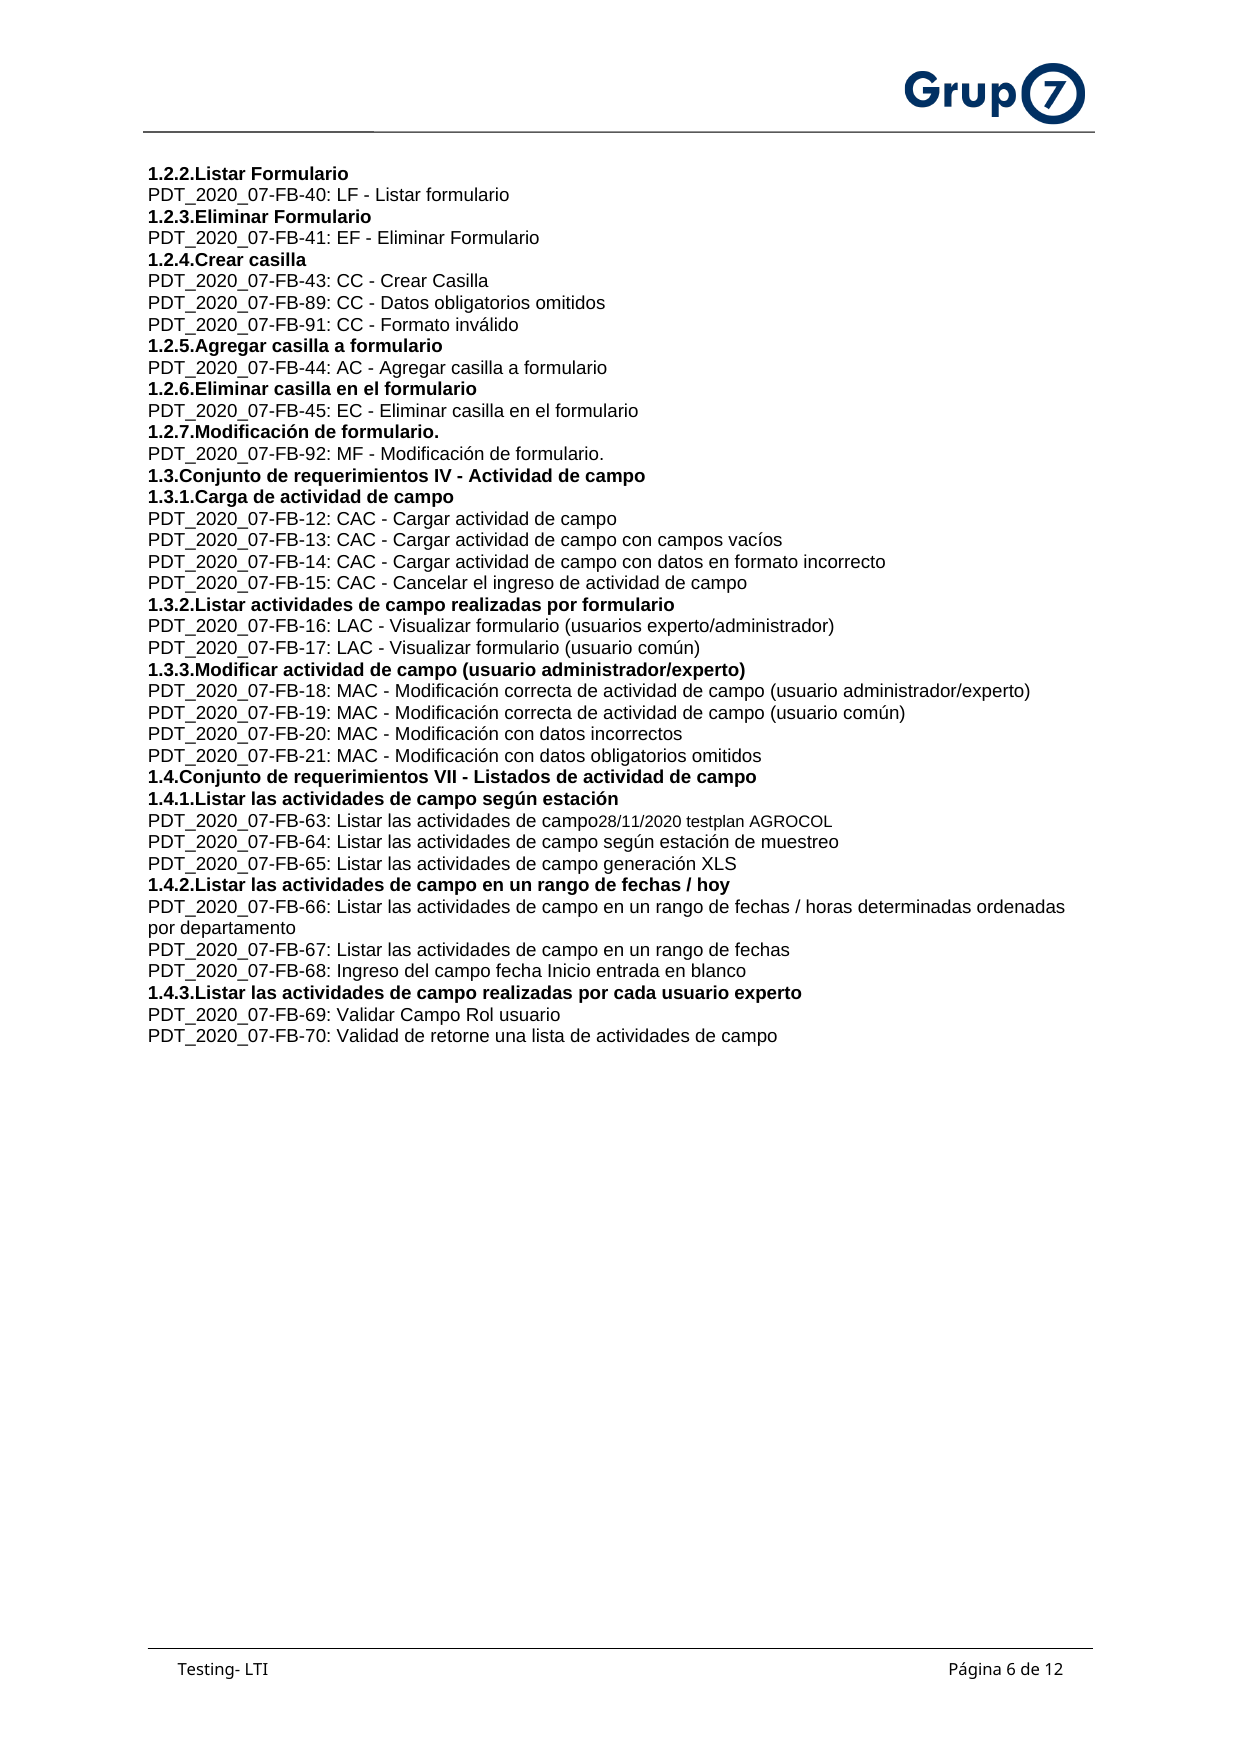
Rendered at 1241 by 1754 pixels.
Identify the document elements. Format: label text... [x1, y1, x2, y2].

text PDT_2020_07-FB-18: MAC - Modificación correcta de actividad de campo (usuario administrador/experto) [148, 680, 1093, 702]
text PDT_2020_07-FB-13: CAC - Cargar actividad de campo con campos vacíos [148, 529, 1093, 551]
picture [840, 52, 1144, 135]
text PDT_2020_07-FB-68: Ingreso del campo fecha Inicio entrada en blanco [148, 960, 1093, 982]
text PDT_2020_07-FB-20: MAC - Modificación con datos incorrectos [148, 723, 1093, 745]
text 1.2.4.Crear casilla [148, 249, 1093, 270]
text PDT_2020_07-FB-14: CAC - Cargar actividad de campo con datos en formato incorrecto [148, 551, 1093, 572]
text 1.2.7.Modificación de formulario. [148, 421, 1093, 443]
text PDT_2020_07-FB-63: Listar las actividades de campo28/11/2020 testplan AGROCOL [148, 809, 1093, 831]
text PDT_2020_07-FB-92: MF - Modificación de formulario. [148, 443, 1093, 464]
text PDT_2020_07-FB-70: Validad de retorne una lista de actividades de campo [148, 1025, 1093, 1047]
text 1.4.2.Listar las actividades de campo en un rango de fechas / hoy [148, 874, 1093, 896]
text PDT_2020_07-FB-16: LAC - Visualizar formulario (usuarios experto/administrador) [148, 615, 1093, 637]
text 1.4.1.Listar las actividades de campo según estación [148, 788, 1093, 809]
text 1.2.6.Eliminar casilla en el formulario [148, 378, 1093, 400]
text 1.3.2.Listar actividades de campo realizadas por formulario [148, 594, 1093, 615]
text PDT_2020_07-FB-64: Listar las actividades de campo según estación de muestreo [148, 831, 1093, 852]
text 1.3.1.Carga de actividad de campo [148, 486, 1093, 507]
text PDT_2020_07-FB-40: LF - Listar formulario [148, 184, 1093, 206]
text PDT_2020_07-FB-15: CAC - Cancelar el ingreso de actividad de campo [148, 572, 1093, 594]
text 1.3.3.Modificar actividad de campo (usuario administrador/experto) [148, 658, 1093, 680]
text PDT_2020_07-FB-41: EF - Eliminar Formulario [148, 227, 1093, 249]
text 1.3.Conjunto de requerimientos IV - Actividad de campo [148, 464, 1093, 486]
text PDT_2020_07-FB-17: LAC - Visualizar formulario (usuario común) [148, 637, 1093, 658]
text PDT_2020_07-FB-21: MAC - Modificación con datos obligatorios omitidos [148, 745, 1093, 766]
text 1.4.Conjunto de requerimientos VII - Listados de actividad de campo [148, 766, 1093, 788]
text PDT_2020_07-FB-19: MAC - Modificación correcta de actividad de campo (usuario común) [148, 702, 1093, 723]
text PDT_2020_07-FB-66: Listar las actividades de campo en un rango de fechas / horas determinadas ordenadas por departamento [148, 896, 1093, 939]
text PDT_2020_07-FB-67: Listar las actividades de campo en un rango de fechas [148, 939, 1093, 960]
text PDT_2020_07-FB-43: CC - Crear Casilla [148, 270, 1093, 292]
text PDT_2020_07-FB-44: AC - Agregar casilla a formulario [148, 357, 1093, 378]
text PDT_2020_07-FB-12: CAC - Cargar actividad de campo [148, 507, 1093, 529]
text PDT_2020_07-FB-65: Listar las actividades de campo generación XLS [148, 852, 1093, 874]
text 1.2.2.Listar Formulario [148, 162, 1093, 184]
text 1.4.3.Listar las actividades de campo realizadas por cada usuario experto [148, 982, 1093, 1003]
text PDT_2020_07-FB-69: Validar Campo Rol usuario [148, 1003, 1093, 1025]
text 1.2.3.Eliminar Formulario [148, 206, 1093, 227]
text 1.2.5.Agregar casilla a formulario [148, 335, 1093, 357]
text PDT_2020_07-FB-45: EC - Eliminar casilla en el formulario [148, 400, 1093, 421]
text PDT_2020_07-FB-91: CC - Formato inválido [148, 313, 1093, 335]
text PDT_2020_07-FB-89: CC - Datos obligatorios omitidos [148, 292, 1093, 313]
